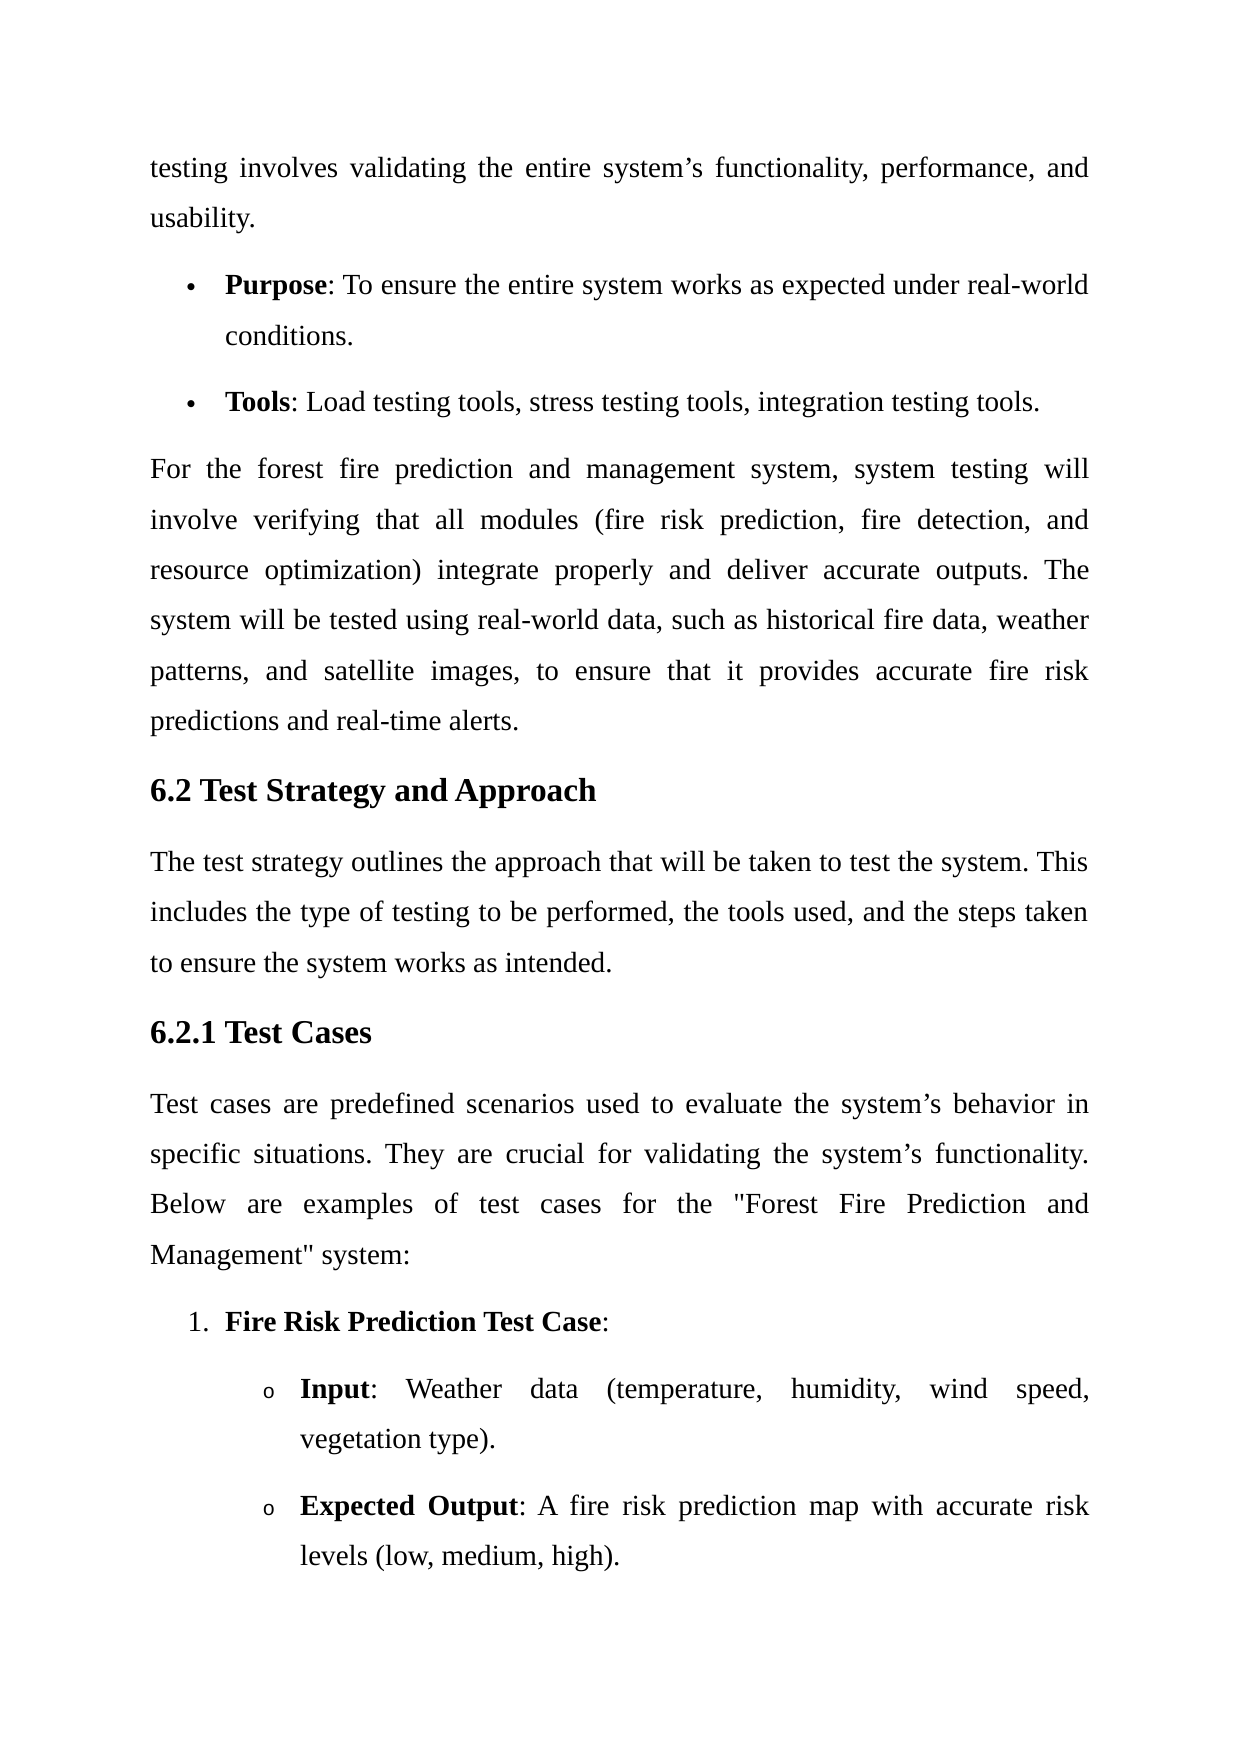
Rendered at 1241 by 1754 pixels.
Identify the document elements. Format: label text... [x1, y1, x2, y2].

text For the forest fire prediction and management system, system testing will involve verifying that all modules (fire risk prediction, fire detection, and resource optimization) integrate properly and deliver accurate outputs. The system will be tested using real-world data, such as historical fire data, weather patterns, and satellite images, to ensure that it provides accurate fire risk predictions and real-time alerts. [150, 452, 1090, 737]
list Tools: Load testing tools, stress testing tools, integration testing tools. [187, 384, 1090, 418]
list Purpose: To ensure the entire system works as expected under real-world conditions. [187, 267, 1090, 351]
list Fire Risk Prediction Test Case: [187, 1304, 1090, 1337]
text Test cases are predefined scenarios used to evaluate the system’s behavior in specific situations. They are crucial for validating the system’s functionality. Below are examples of test cases for the "Forest Fire Prediction and Management" system: [150, 1086, 1090, 1271]
text 6.2 Test Strategy and Approach [150, 770, 1090, 808]
list Input: Weather data (temperature, humidity, wind speed, vegetation type). [262, 1371, 1090, 1455]
text The test strategy outlines the approach that will be taken to test the system. This includes the type of testing to be performed, the tools used, and the steps taken to ensure the system works as intended. [150, 844, 1090, 978]
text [150, 150, 1090, 234]
text 6.2.1 Test Cases [150, 1012, 1090, 1050]
list Expected Output: A fire risk prediction map with accurate risk levels (low, medium, high). [262, 1488, 1090, 1572]
